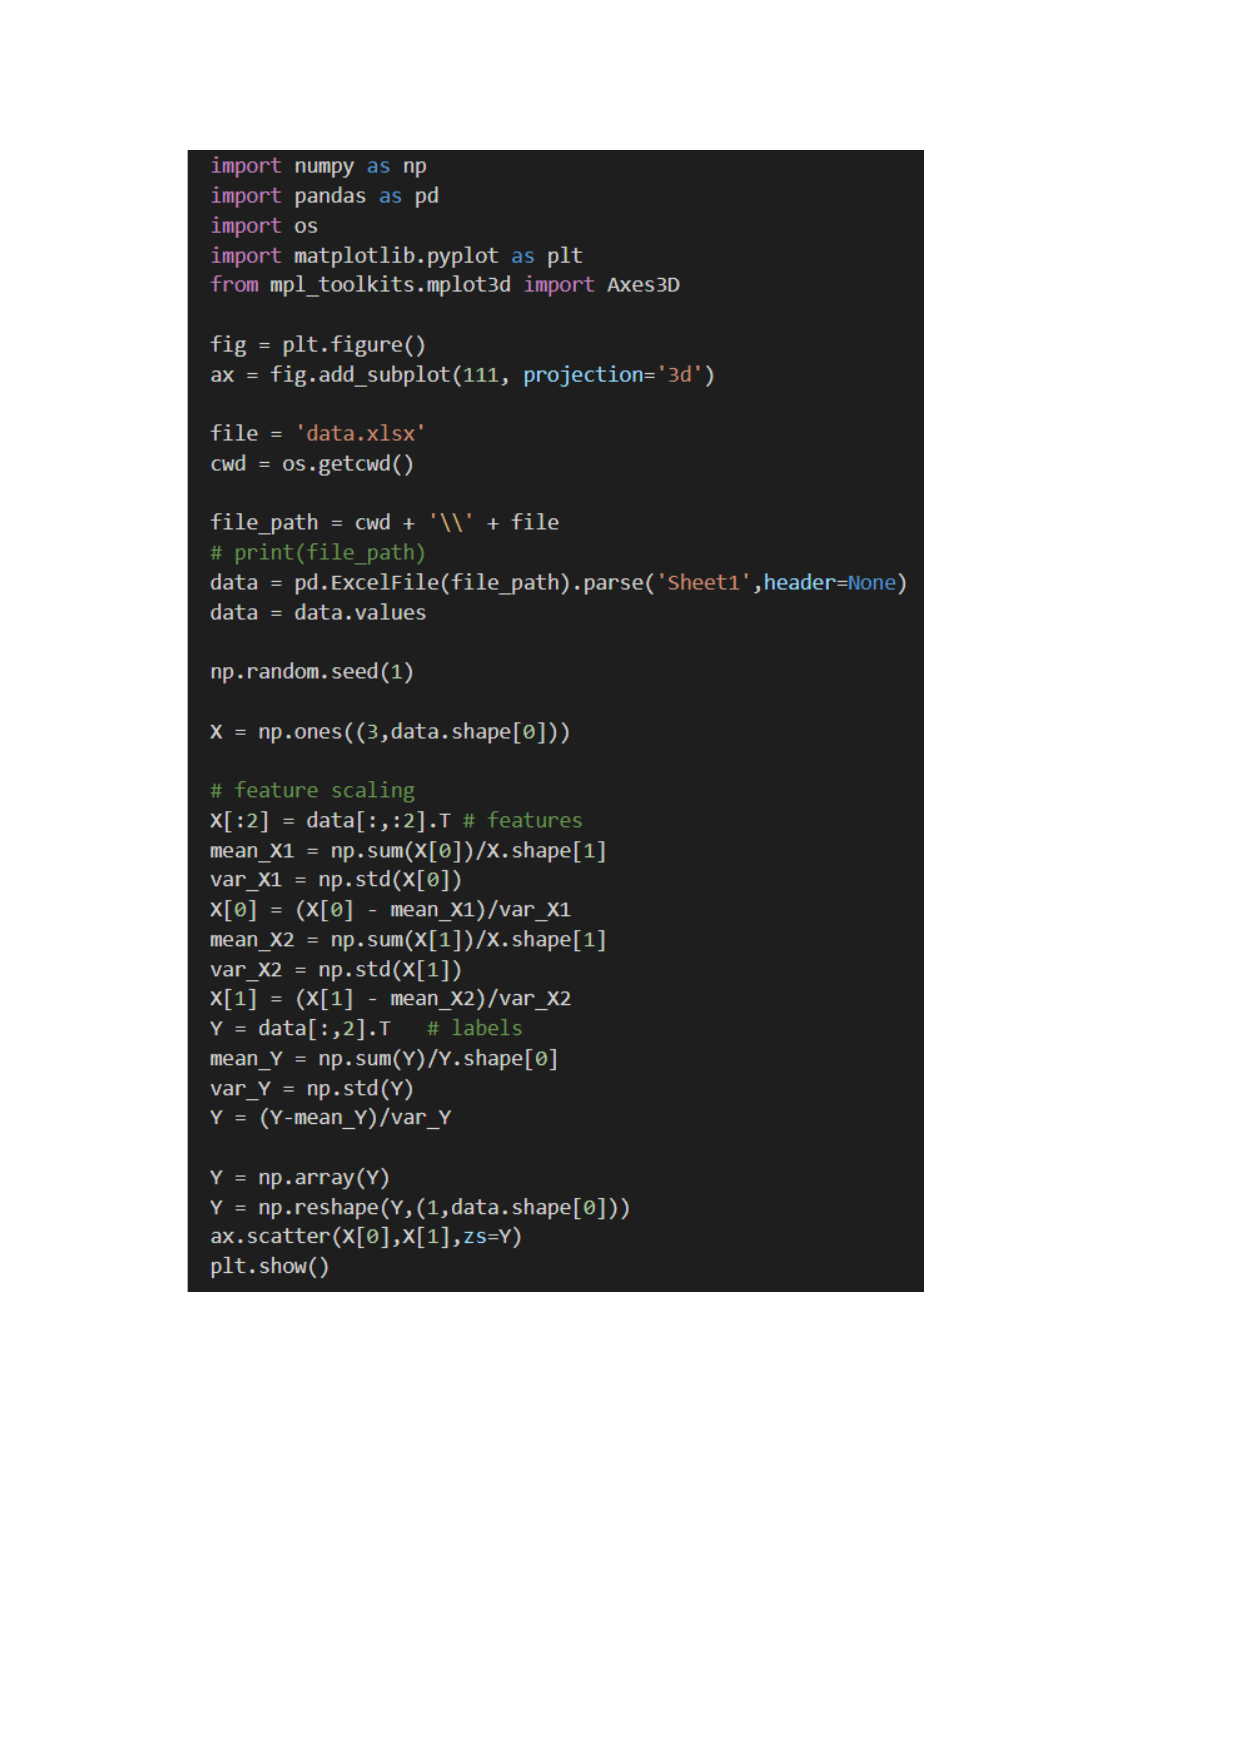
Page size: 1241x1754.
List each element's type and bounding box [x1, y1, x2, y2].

picture [187, 150, 924, 1292]
